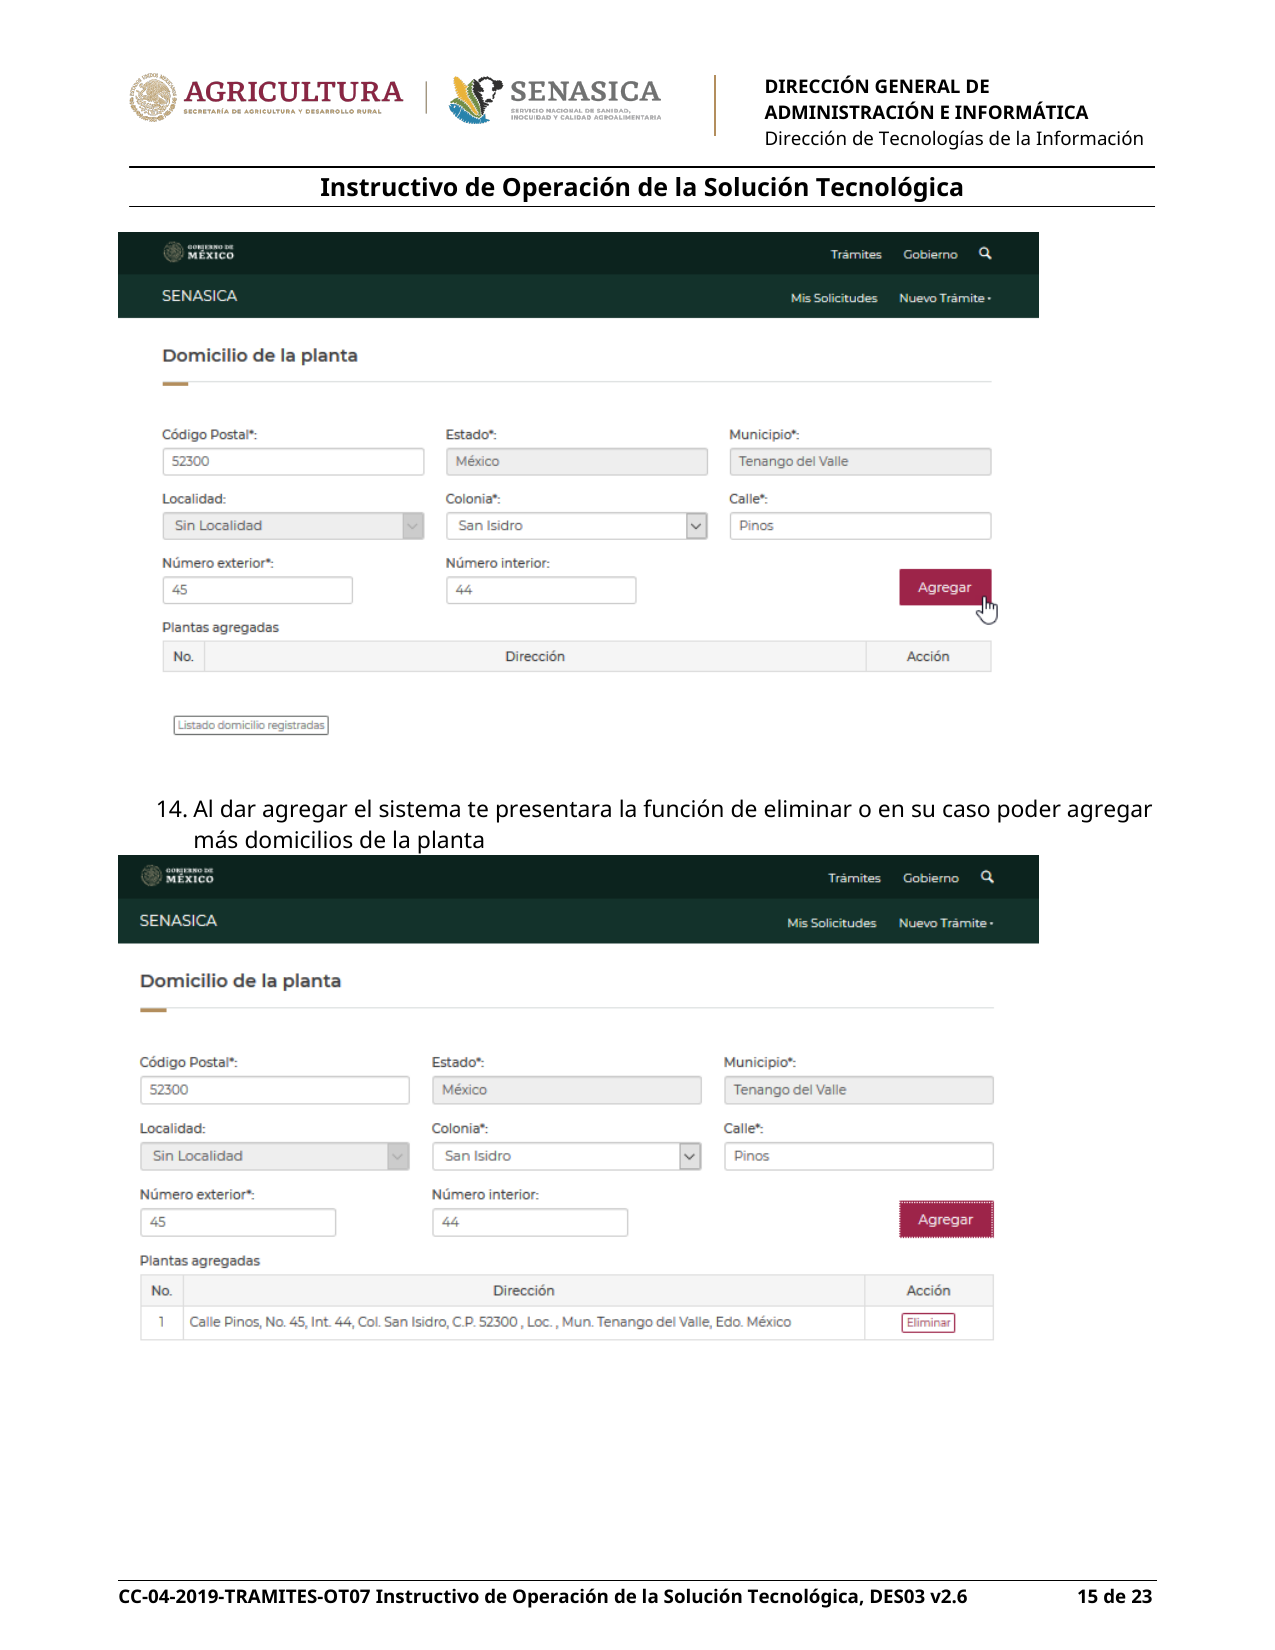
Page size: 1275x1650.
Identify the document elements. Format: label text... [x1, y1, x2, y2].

picture [118, 855, 1039, 1353]
list Al dar agregar el sistema te presentara la función de eliminar o en su caso poder agregar más domicilios de la planta [156, 793, 1157, 855]
picture [129, 73, 661, 124]
picture [118, 232, 1039, 774]
